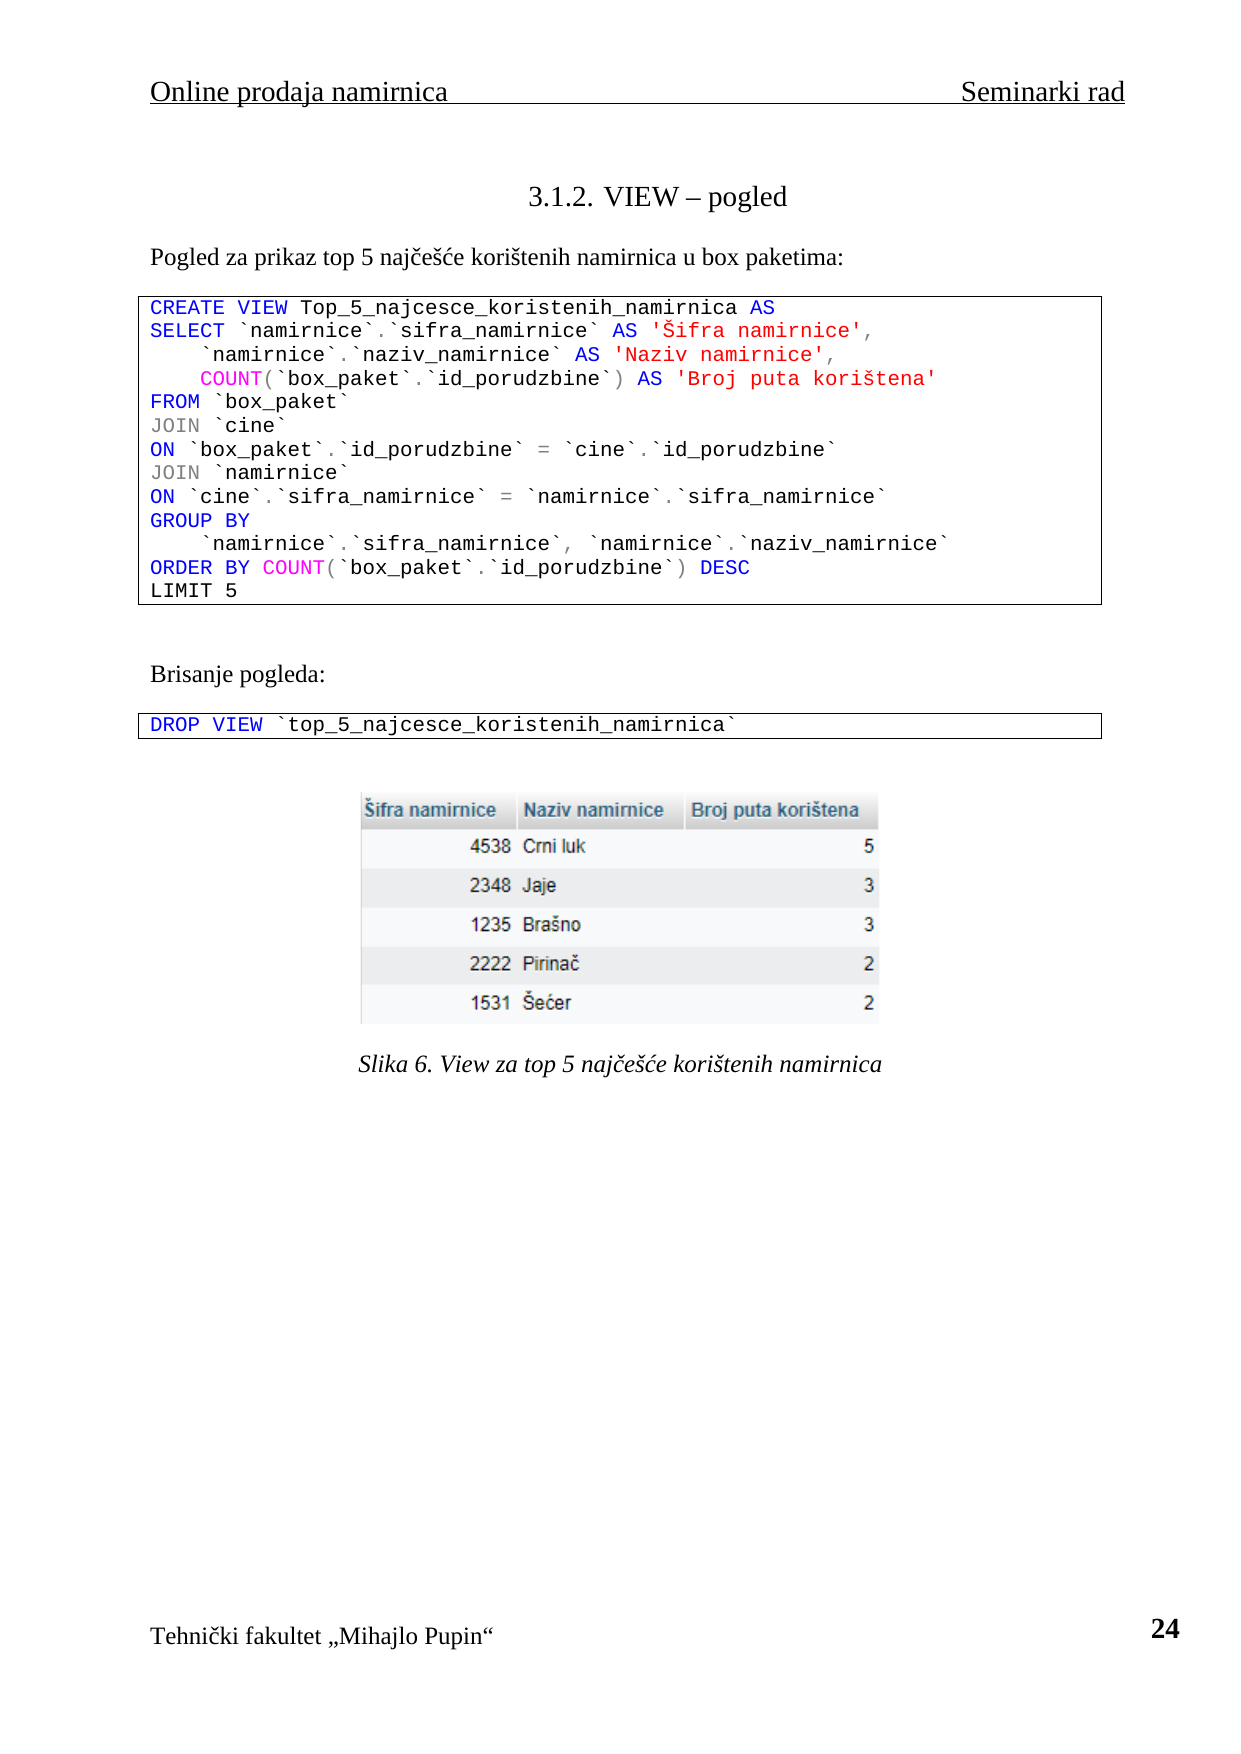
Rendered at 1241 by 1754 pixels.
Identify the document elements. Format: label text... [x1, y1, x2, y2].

table_header CREATE VIEW Top_5_najcesce_koristenih_namirnica AS SELECT `namirnice`.`sifra_namirnice` AS 'Šifra namirnice', `namirnice`.`naziv_namirnice` AS 'Naziv namirnice', COUNT(`box_paket`.`id_porudzbine`) AS 'Broj puta korištena' FROM `box_paket` JOIN `cine` ON `box_paket`.`id_porudzbine` = `cine`.`id_porudzbine` JOIN `namirnice` ON `cine`.`sifra_namirnice` = `namirnice`.`sifra_namirnice` GROUP BY `namirnice`.`sifra_namirnice`, `namirnice`.`naziv_namirnice` ORDER BY COUNT(`box_paket`.`id_porudzbine`) DESC LIMIT 5 [139, 297, 1101, 604]
subtitle VIEW – pogled [225, 179, 1090, 213]
table_header DROP VIEW `top_5_najcesce_koristenih_namirnica` [139, 714, 1101, 738]
text Slika 6. View za top 5 najčešće korištenih namirnica [150, 1049, 1090, 1077]
text Brisanje pogleda: [150, 659, 1090, 688]
picture [360, 792, 880, 1024]
text Pogled za prikaz top 5 najčešće korištenih namirnica u box paketima: [150, 242, 1090, 271]
